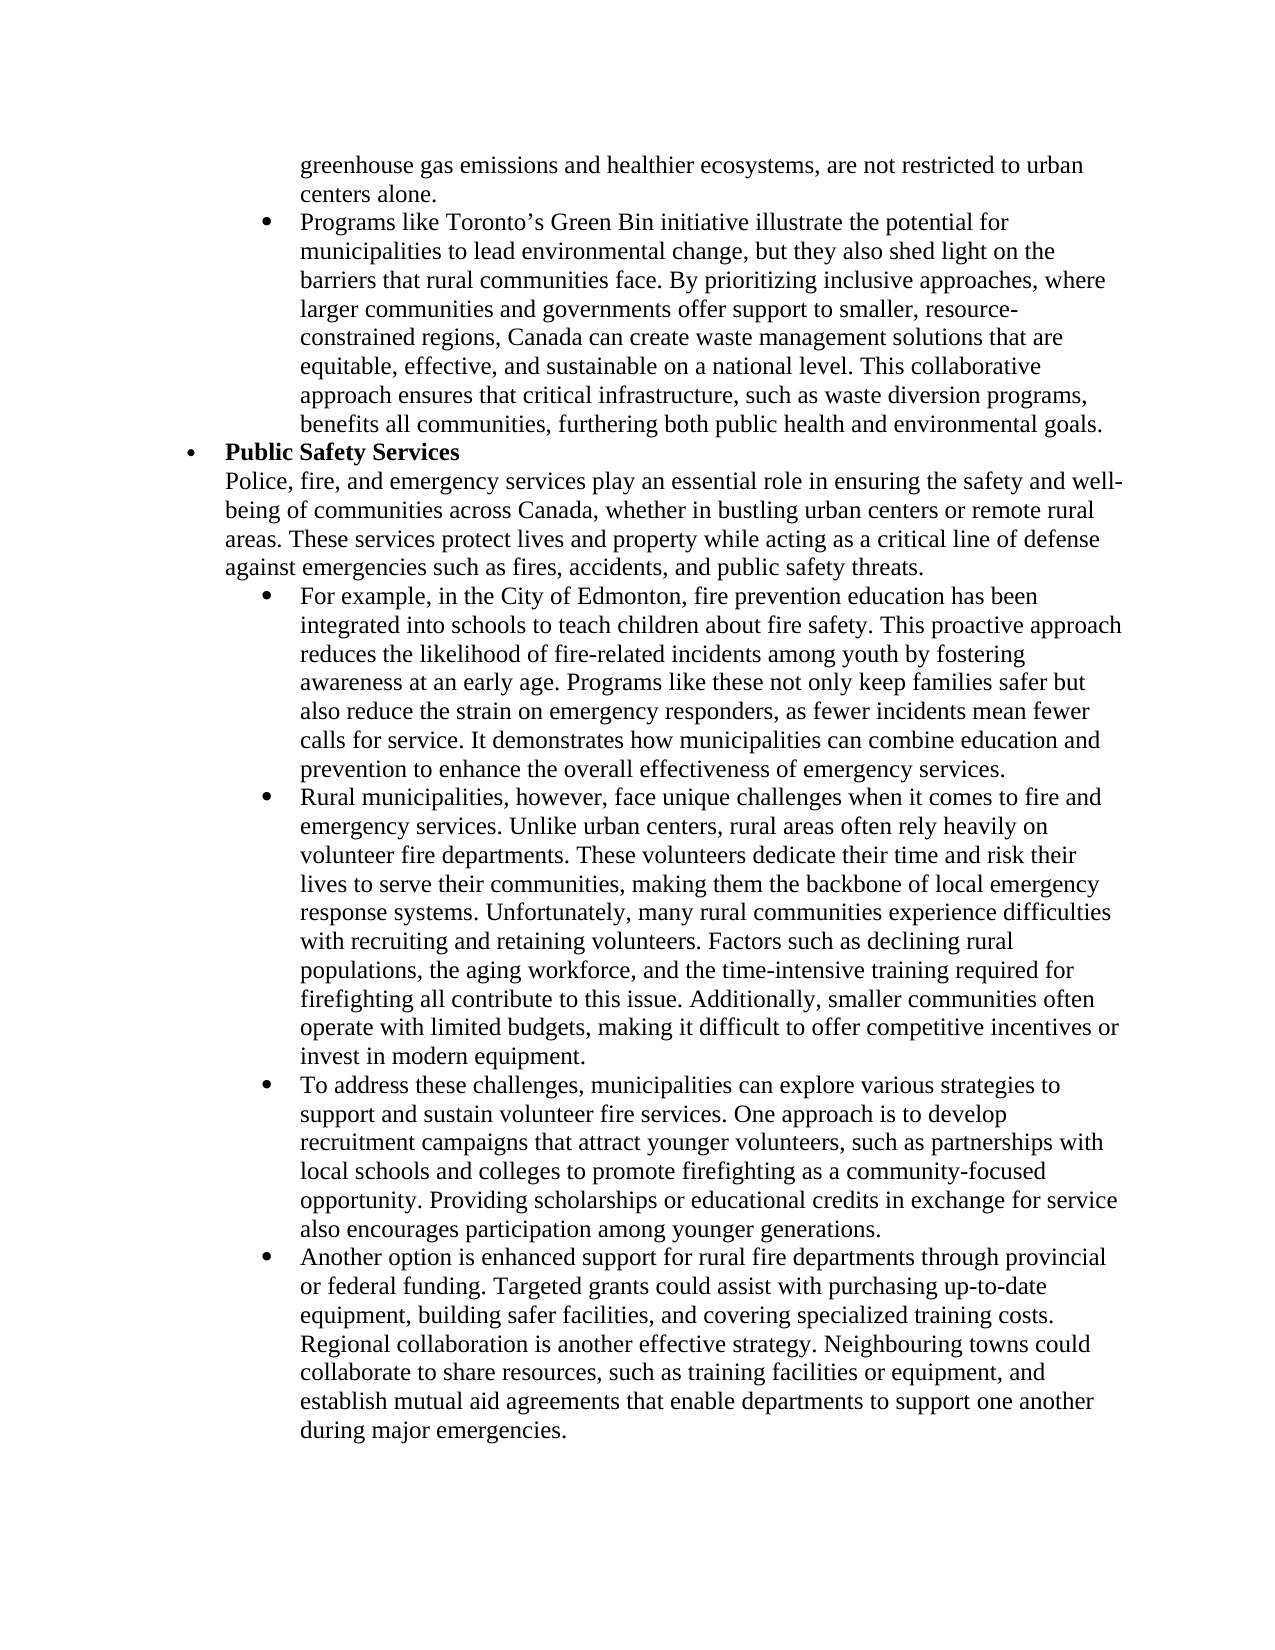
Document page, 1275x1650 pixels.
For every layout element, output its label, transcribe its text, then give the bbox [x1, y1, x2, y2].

list Rural municipalities, however, face unique challenges when it comes to fire and emergency services. Unlike urban centers, rural areas often rely heavily on volunteer fire departments. These volunteers dedicate their time and risk their lives to serve their communities, making them the backbone of local emergency response systems. Unfortunately, many rural communities experience difficulties with recruiting and retaining volunteers. Factors such as declining rural populations, the aging workforce, and the time-intensive training required for firefighting all contribute to this issue. Additionally, smaller communities often operate with limited budgets, making it difficult to offer competitive incentives or invest in modern equipment. [262, 782, 1125, 1070]
list Programs like Toronto’s Green Bin initiative illustrate the potential for municipalities to lead environmental change, but they also shed light on the barriers that rural communities face. By prioritizing inclusive approaches, where larger communities and governments offer support to smaller, resource-constrained regions, Canada can create waste management solutions that are equitable, effective, and sustainable on a national level. This collaborative approach ensures that critical infrastructure, such as waste diversion programs, benefits all communities, furthering both public health and environmental goals. [262, 207, 1125, 437]
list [262, 150, 1125, 207]
list Public Safety Services Police, fire, and emergency services play an essential role in ensuring the safety and well-being of communities across Canada, whether in bustling urban centers or remote rural areas. These services protect lives and property while acting as a critical line of defense against emergencies such as fires, accidents, and public safety threats. [187, 437, 1125, 581]
list For example, in the City of Edmonton, fire prevention education has been integrated into schools to teach children about fire safety. This proactive approach reduces the likelihood of fire-related incidents among youth by fostering awareness at an early age. Programs like these not only keep families safer but also reduce the strain on emergency responders, as fewer incidents mean fewer calls for service. It demonstrates how municipalities can combine education and prevention to enhance the overall effectiveness of emergency services. [262, 581, 1125, 782]
list Another option is enhanced support for rural fire departments through provincial or federal funding. Targeted grants could assist with purchasing up-to-date equipment, building safer facilities, and covering specialized training costs. Regional collaboration is another effective strategy. Neighbouring towns could collaborate to share resources, such as training facilities or equipment, and establish mutual aid agreements that enable departments to support one another during major emergencies. [262, 1242, 1125, 1444]
list To address these challenges, municipalities can explore various strategies to support and sustain volunteer fire services. One approach is to develop recruitment campaigns that attract younger volunteers, such as partnerships with local schools and colleges to promote firefighting as a community-focused opportunity. Providing scholarships or educational credits in exchange for service also encourages participation among younger generations. [262, 1070, 1125, 1242]
